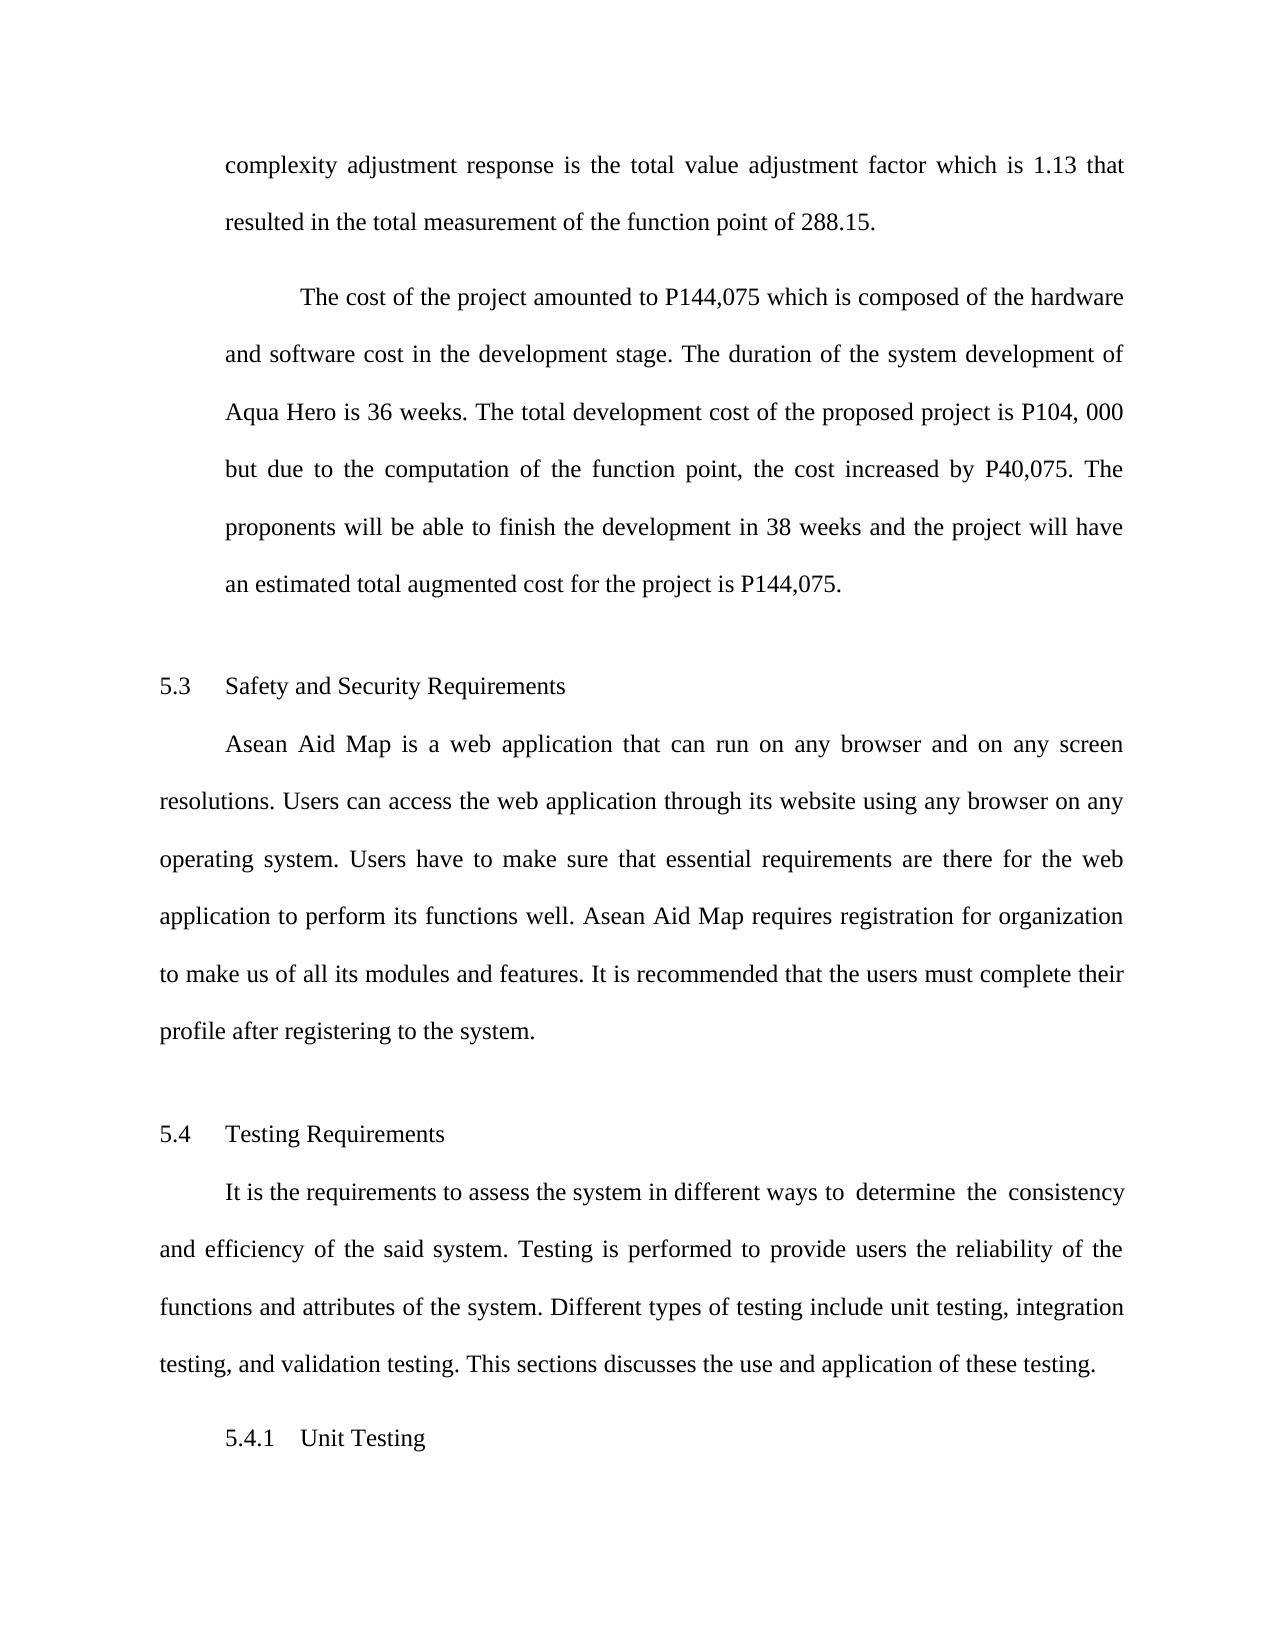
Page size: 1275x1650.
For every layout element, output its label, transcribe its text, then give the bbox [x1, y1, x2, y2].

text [225, 150, 1125, 236]
text Asean Aid Map is a web application that can run on any browser and on any screen resolutions. Users can access the web application through its website using any browser on any operating system. Users have to make sure that essential requirements are there for the web application to perform its functions well. Asean Aid Map requires registration for organization to make us of all its modules and features. It is recommended that the users must complete their profile after registering to the system. [159, 729, 1125, 1045]
list Testing Requirements [159, 1119, 1125, 1148]
text The cost of the project amounted to P144,075 which is composed of the hardware and software cost in the development stage. The duration of the system development of Aqua Hero is 36 weeks. The total development cost of the proposed project is P104, 000 but due to the computation of the function point, the cost increased by P40,075. The proponents will be able to finish the development in 38 weeks and the project will have an estimated total augmented cost for the project is P144,075. [225, 282, 1125, 598]
list Safety and Security Requirements [159, 671, 1125, 700]
list Unit Testing [225, 1423, 1125, 1452]
text It is the requirements to assess the system in different ways to determine the consistency and efficiency of the said system. Testing is performed to provide users the reliability of the functions and attributes of the system. Different types of testing include unit testing, integration testing, and validation testing. This sections discusses the use and application of these testing. [159, 1177, 1125, 1378]
